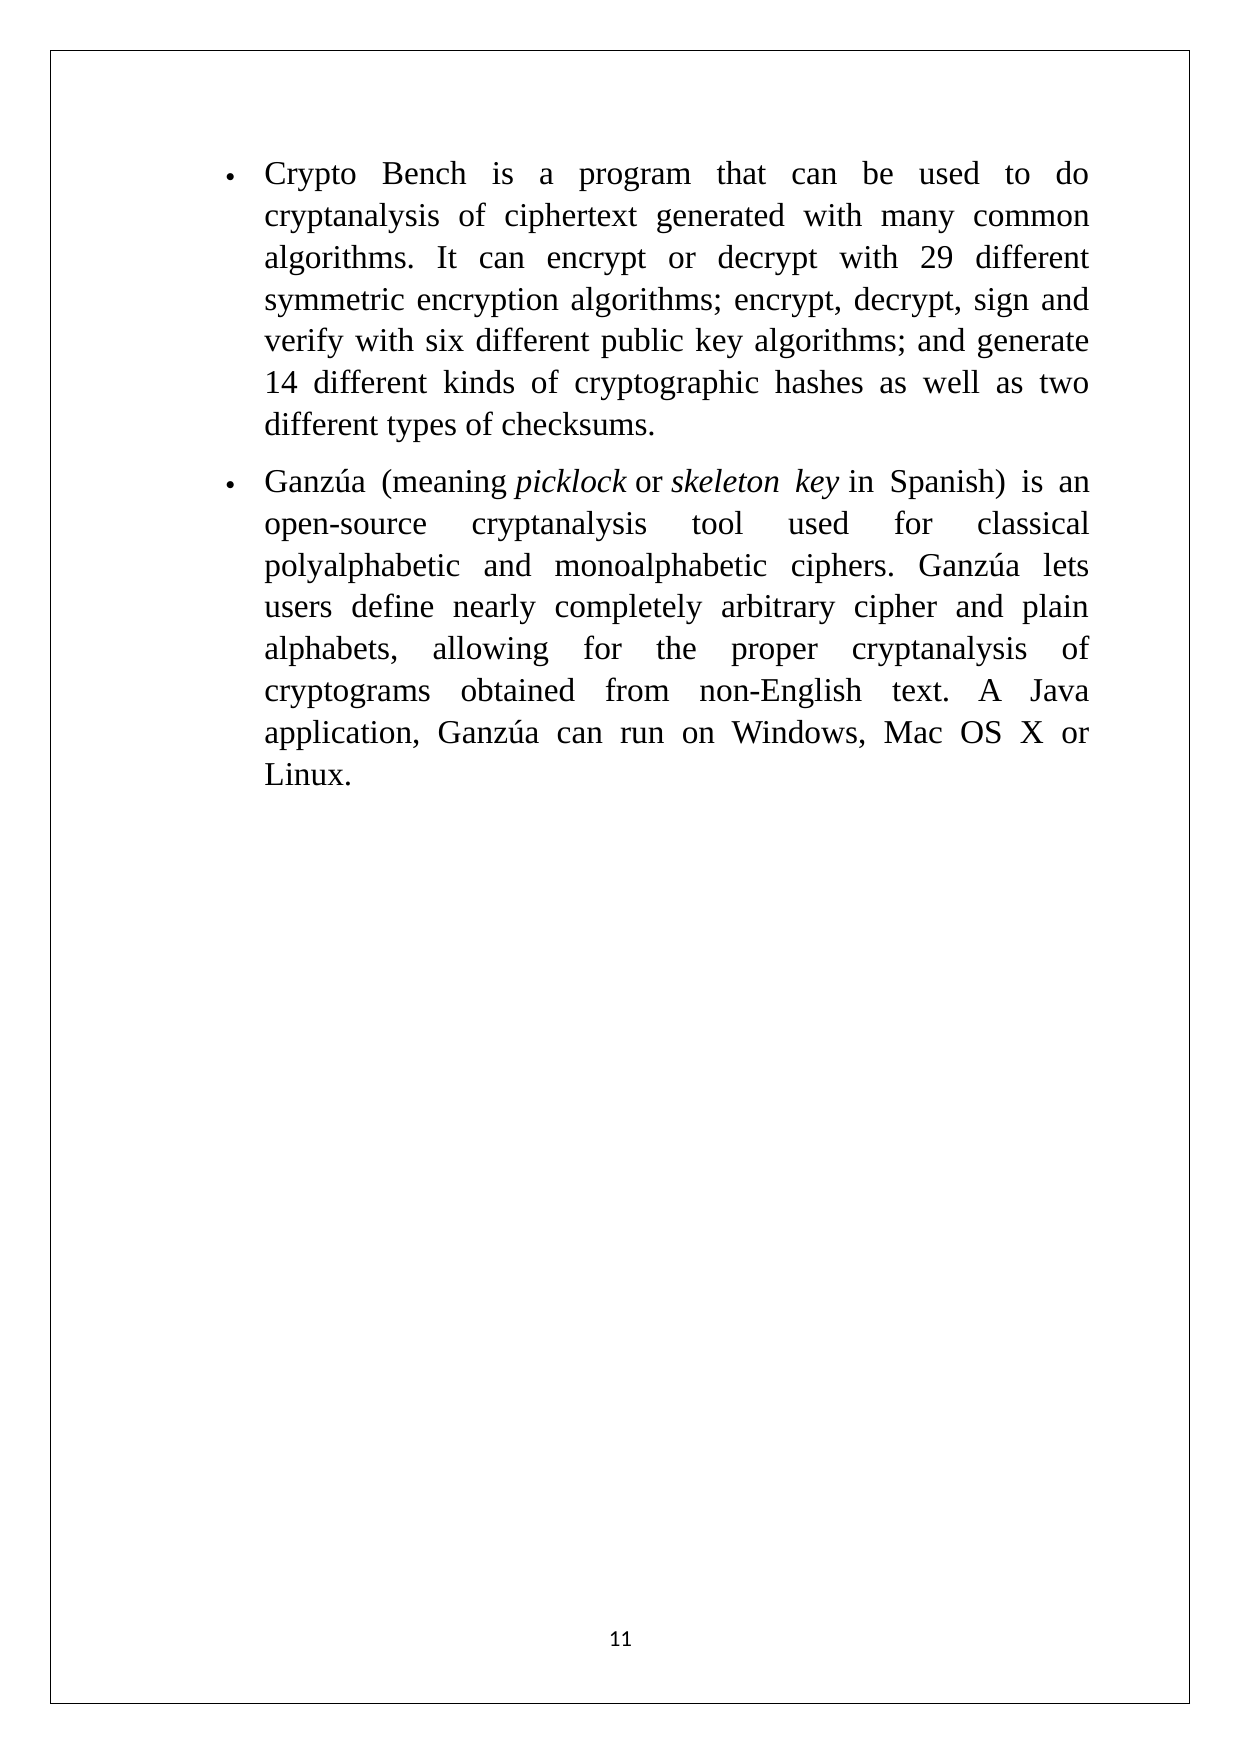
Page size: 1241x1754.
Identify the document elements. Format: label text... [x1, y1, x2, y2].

list Ganzúa (meaning picklock or skeleton key in Spanish) is an open-source cryptanalysis tool used for classical polyalphabetic and monoalphabetic ciphers. Ganzúa lets users define nearly completely arbitrary cipher and plain alphabets, allowing for the proper cryptanalysis of cryptograms obtained from non-English text. A Java application, Ganzúa can run on Windows, Mac OS X or Linux. [227, 458, 1090, 792]
list Crypto Bench is a program that can be used to do cryptanalysis of ciphertext generated with many common algorithms. It can encrypt or decrypt with 29 different symmetric encryption algorithms; encrypt, decrypt, sign and verify with six different public key algorithms; and generate 14 different kinds of cryptographic hashes as well as two different types of checksums. [227, 150, 1090, 442]
